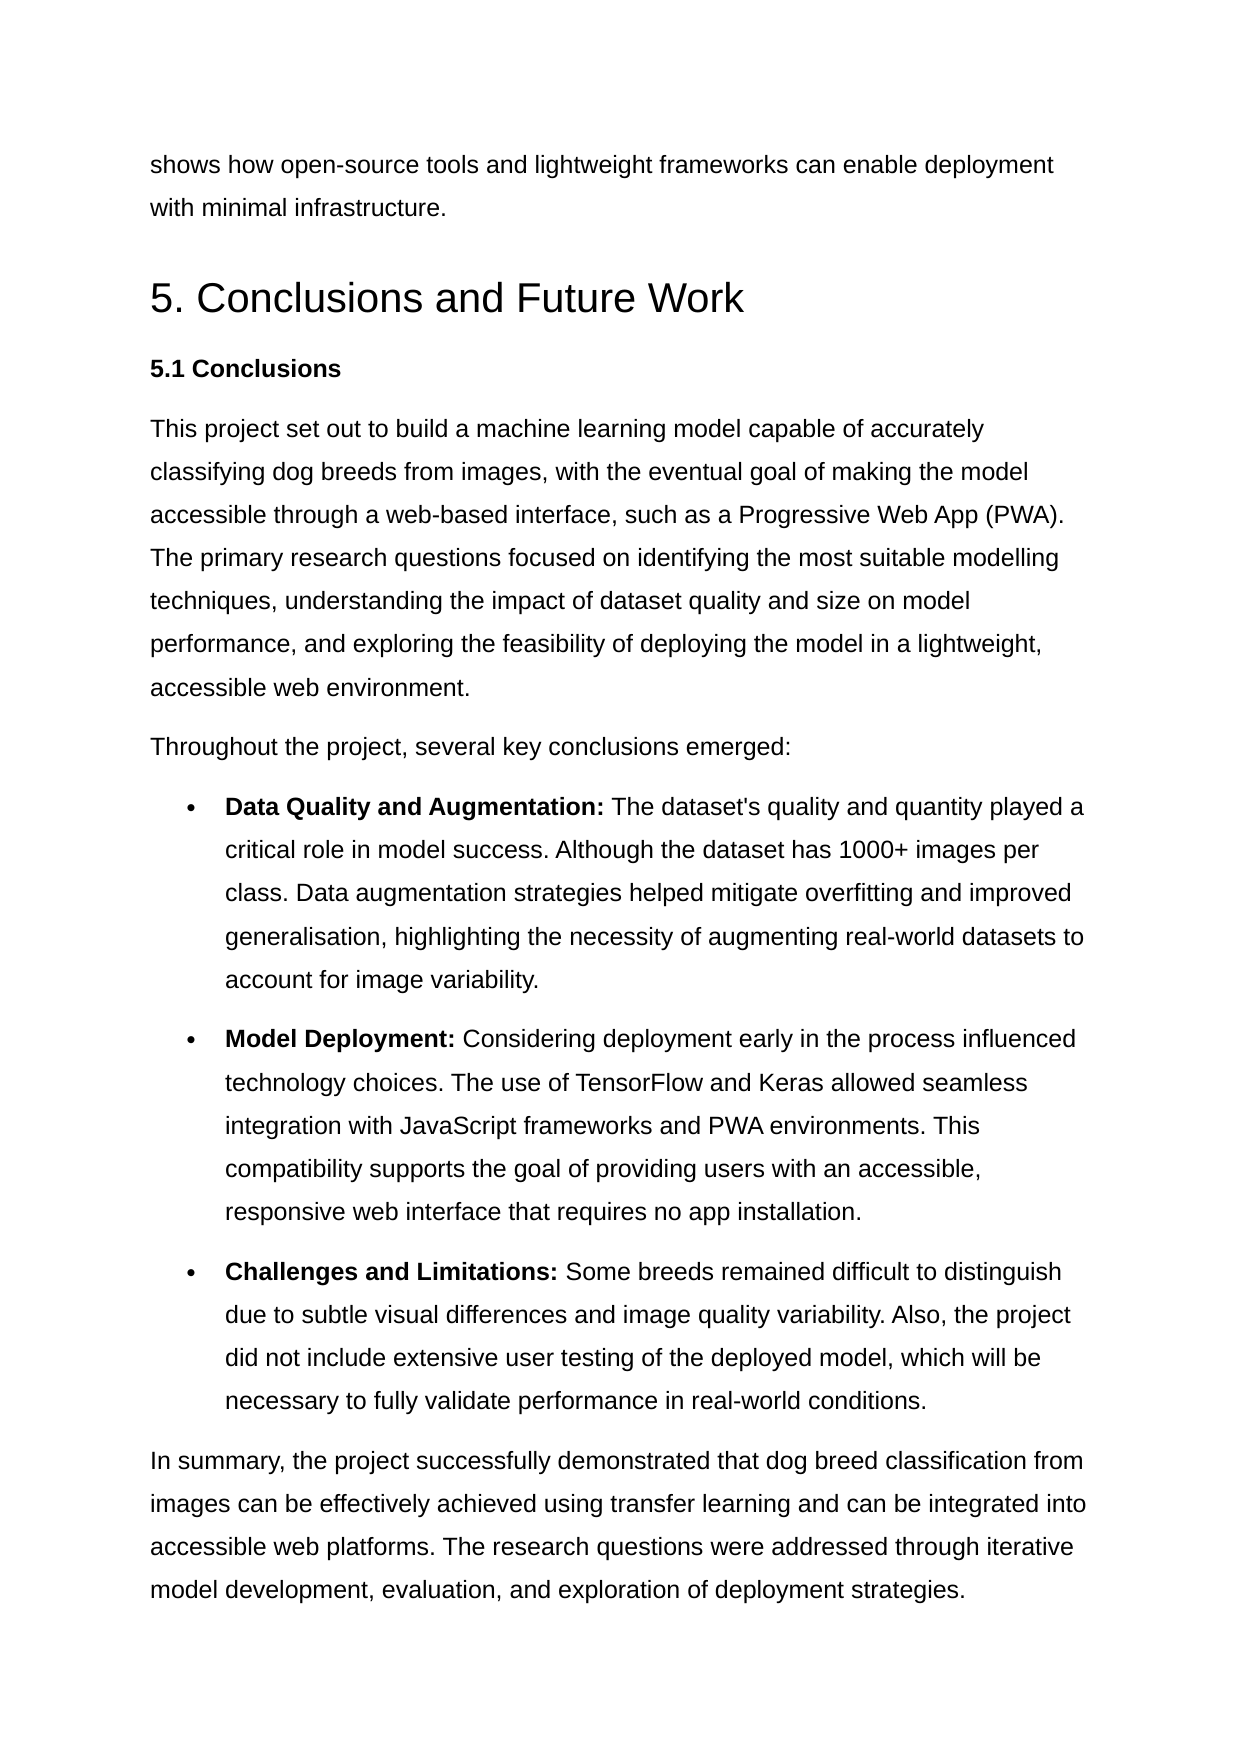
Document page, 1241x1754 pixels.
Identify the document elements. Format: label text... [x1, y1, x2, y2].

list Data Quality and Augmentation: The dataset's quality and quantity played a critical role in model success. Although the dataset has 1000+ images per class. Data augmentation strategies helped mitigate overfitting and improved generalisation, highlighting the necessity of augmenting real-world datasets to account for image variability. [187, 792, 1090, 993]
text This project set out to build a machine learning model capable of accurately classifying dog breeds from images, with the eventual goal of making the model accessible through a web-based interface, such as a Progressive Web App (PWA). The primary research questions focused on identifying the most suitable modelling techniques, understanding the impact of dataset quality and size on model performance, and exploring the feasibility of deploying the model in a lightweight, accessible web environment. [150, 414, 1090, 701]
subtitle 5. Conclusions and Future Work [150, 274, 1090, 322]
text 5.1 Conclusions [150, 354, 1090, 383]
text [150, 150, 1090, 222]
text In summary, the project successfully demonstrated that dog breed classification from images can be effectively achieved using transfer learning and can be integrated into accessible web platforms. The research questions were addressed through iterative model development, evaluation, and exploration of deployment strategies. [150, 1446, 1090, 1604]
list Challenges and Limitations: Some breeds remained difficult to distinguish due to subtle visual differences and image quality variability. Also, the project did not include extensive user testing of the deployed model, which will be necessary to fully validate performance in real-world conditions. [187, 1257, 1090, 1415]
list Model Deployment: Considering deployment early in the process influenced technology choices. The use of TensorFlow and Keras allowed seamless integration with JavaScript frameworks and PWA environments. This compatibility supports the goal of providing users with an accessible, responsive web interface that requires no app installation. [187, 1024, 1090, 1226]
text Throughout the project, several key conclusions emerged: [150, 732, 1090, 761]
